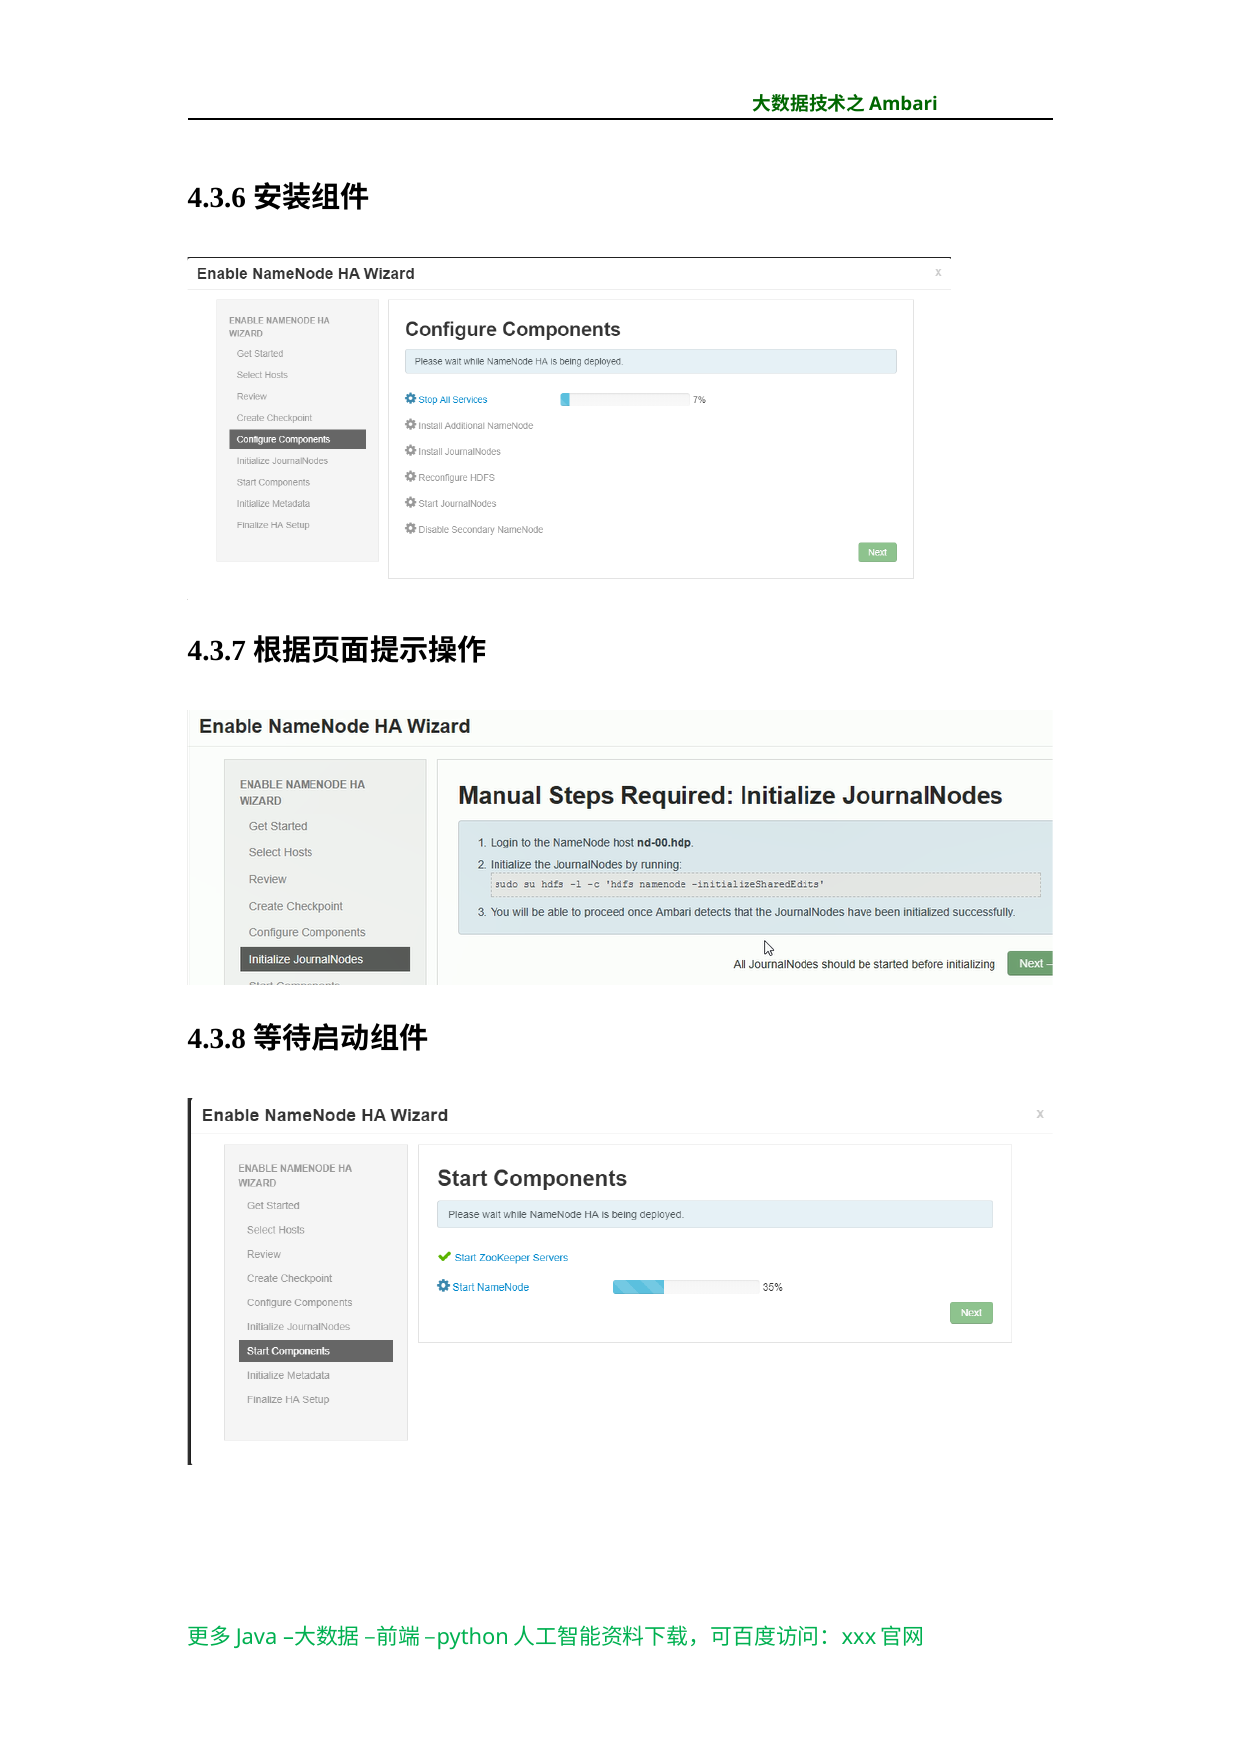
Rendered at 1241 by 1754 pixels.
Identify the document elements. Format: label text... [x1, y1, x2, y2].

picture [187, 1098, 1053, 1465]
text 4.3.8 等待启动组件 [187, 1003, 1053, 1068]
picture [187, 710, 1053, 985]
picture [187, 257, 951, 600]
text 4.3.6 安装组件 [187, 162, 1053, 227]
text 4.3.7 根据页面提示操作 [187, 615, 1053, 680]
